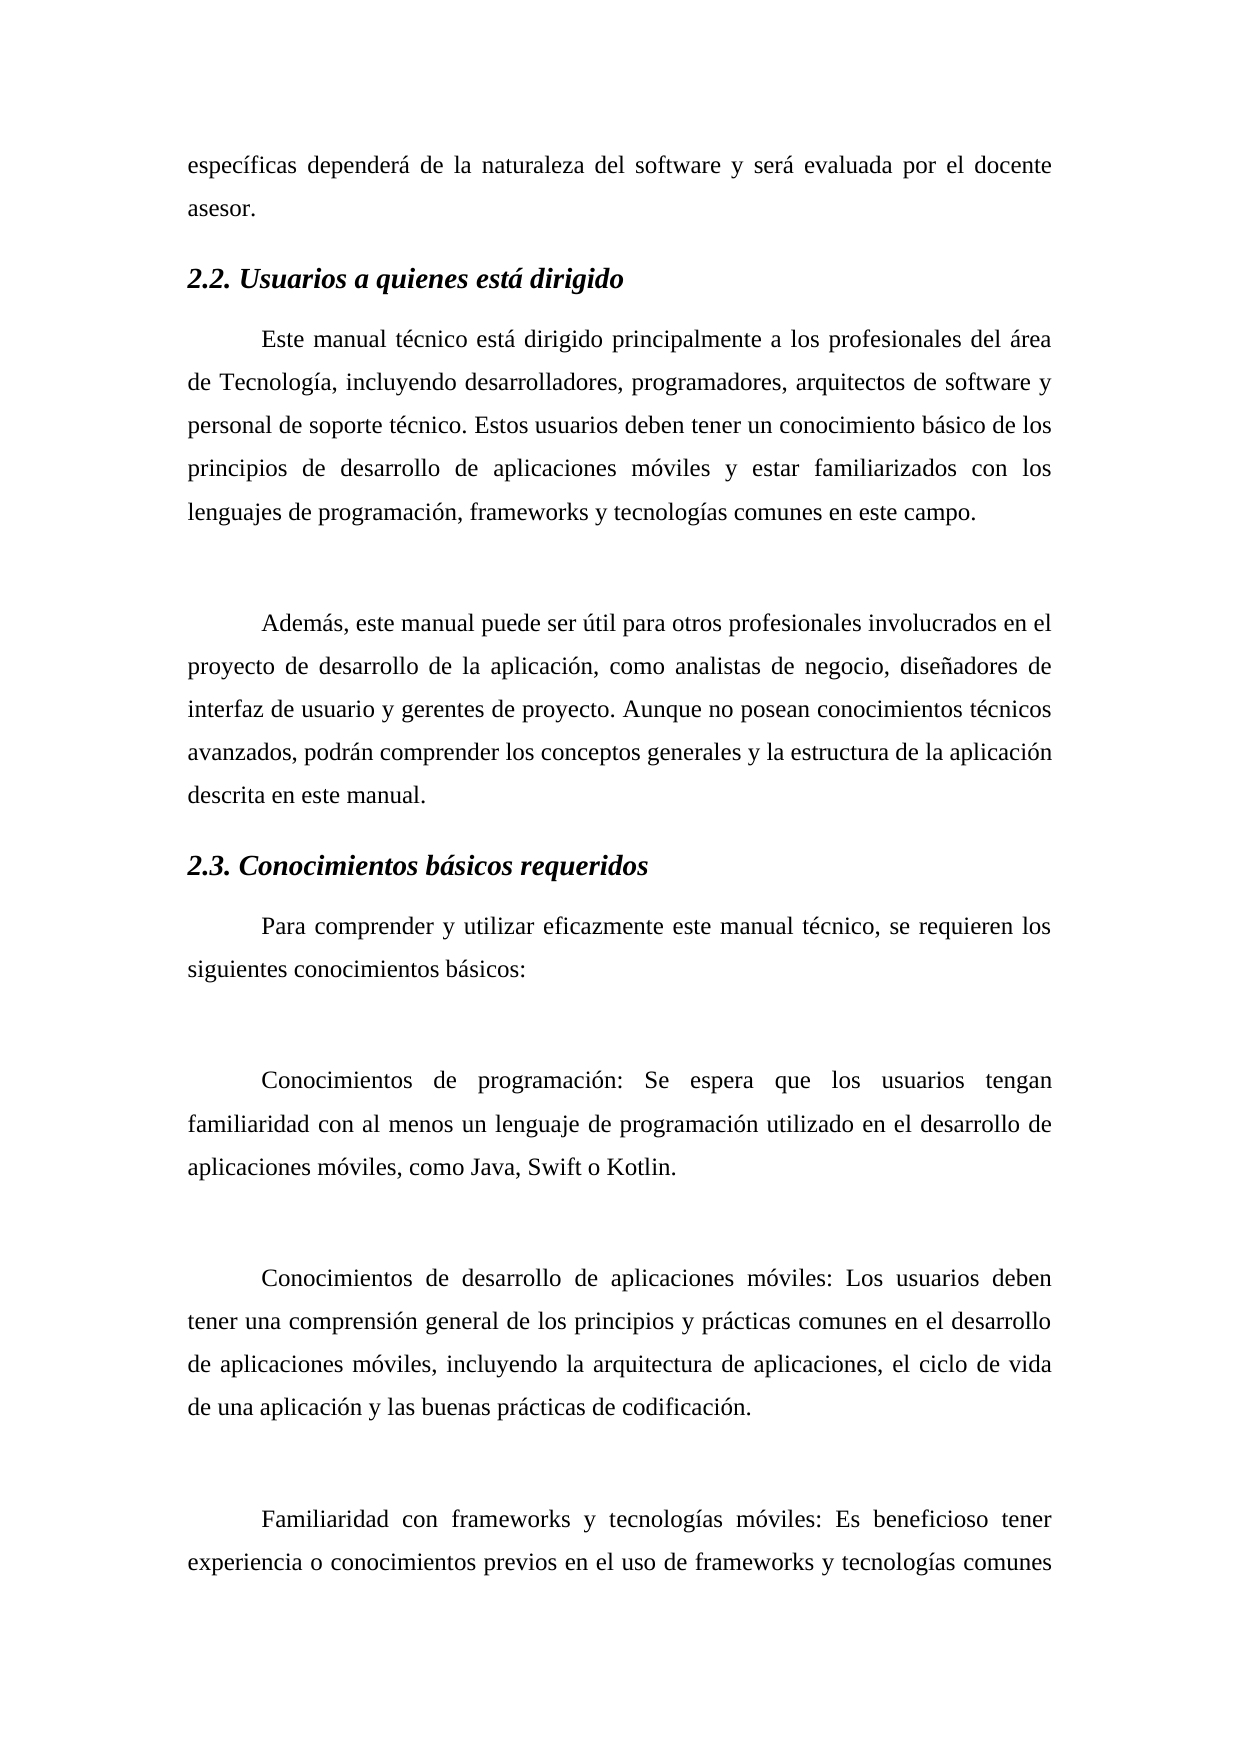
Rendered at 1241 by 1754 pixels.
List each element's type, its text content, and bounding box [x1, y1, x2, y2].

text Este manual técnico está dirigido principalmente a los profesionales del área de Tecnología, incluyendo desarrolladores, programadores, arquitectos de software y personal de soporte técnico. Estos usuarios deben tener un conocimiento básico de los principios de desarrollo de aplicaciones móviles y estar familiarizados con los lenguajes de programación, frameworks y tecnologías comunes en este campo. [187, 324, 1053, 525]
subtitle 2.3. Conocimientos básicos requeridos [187, 848, 1053, 882]
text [187, 1504, 1053, 1576]
text Conocimientos de programación: Se espera que los usuarios tengan familiaridad con al menos un lenguaje de programación utilizado en el desarrollo de aplicaciones móviles, como Java, Swift o Kotlin. [187, 1066, 1053, 1181]
text Para comprender y utilizar eficazmente este manual técnico, se requieren los siguientes conocimientos básicos: [187, 911, 1053, 983]
subtitle 2.2. Usuarios a quienes está dirigido [187, 261, 1053, 295]
text Conocimientos de desarrollo de aplicaciones móviles: Los usuarios deben tener una comprensión general de los principios y prácticas comunes en el desarrollo de aplicaciones móviles, incluyendo la arquitectura de aplicaciones, el ciclo de vida de una aplicación y las buenas prácticas de codificación. [187, 1263, 1053, 1421]
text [187, 150, 1053, 222]
text Además, este manual puede ser útil para otros profesionales involucrados en el proyecto de desarrollo de la aplicación, como analistas de negocio, diseñadores de interfaz de usuario y gerentes de proyecto. Aunque no posean conocimientos técnicos avanzados, podrán comprender los conceptos generales y la estructura de la aplicación descrita en este manual. [187, 608, 1053, 809]
